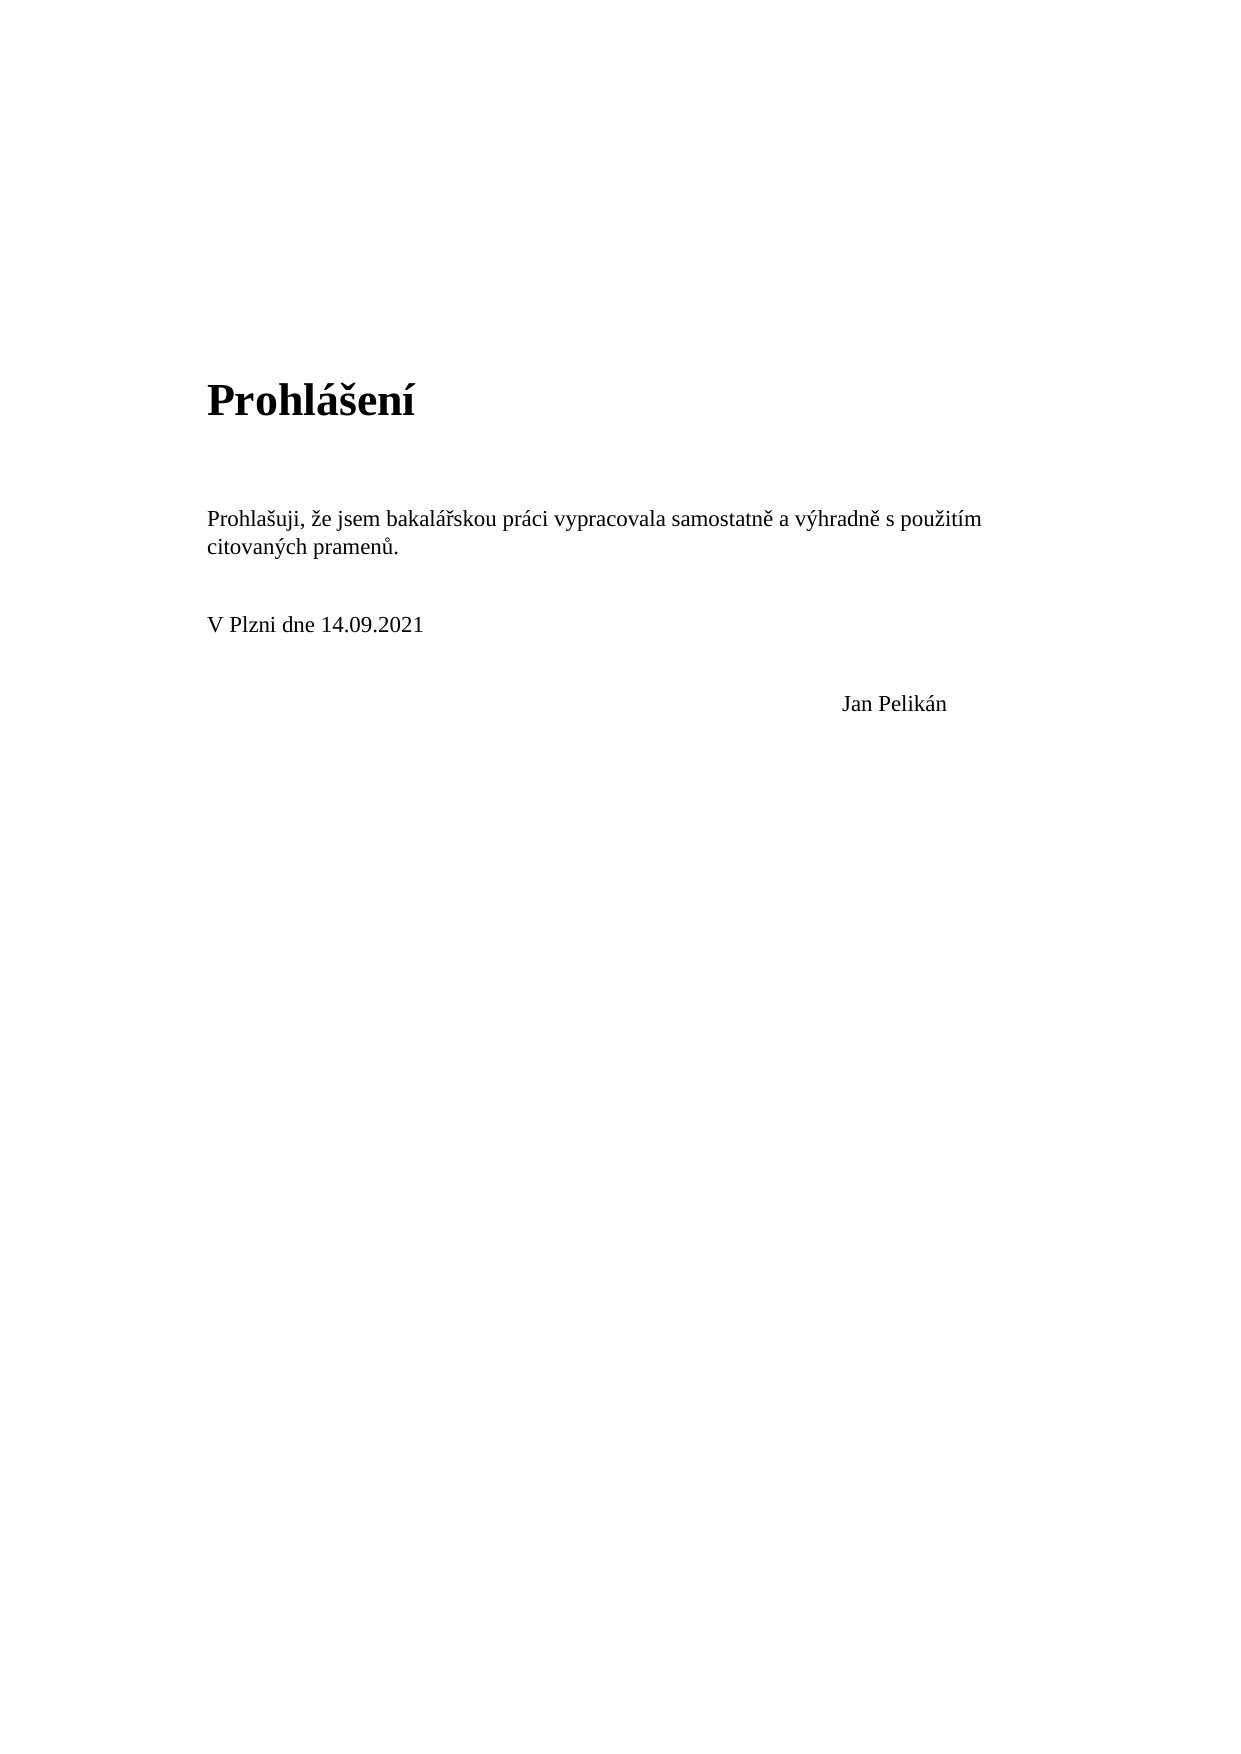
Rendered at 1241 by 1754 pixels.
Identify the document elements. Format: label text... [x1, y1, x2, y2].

text V Plzni dne 14.09.2021 [207, 611, 1033, 638]
text Prohlášení [207, 373, 1033, 425]
text Jan Pelikán [207, 690, 1033, 716]
text Prohlašuji, že jsem bakalářskou práci vypracovala samostatně a výhradně s použitím citovaných pramenů. [207, 504, 1033, 559]
